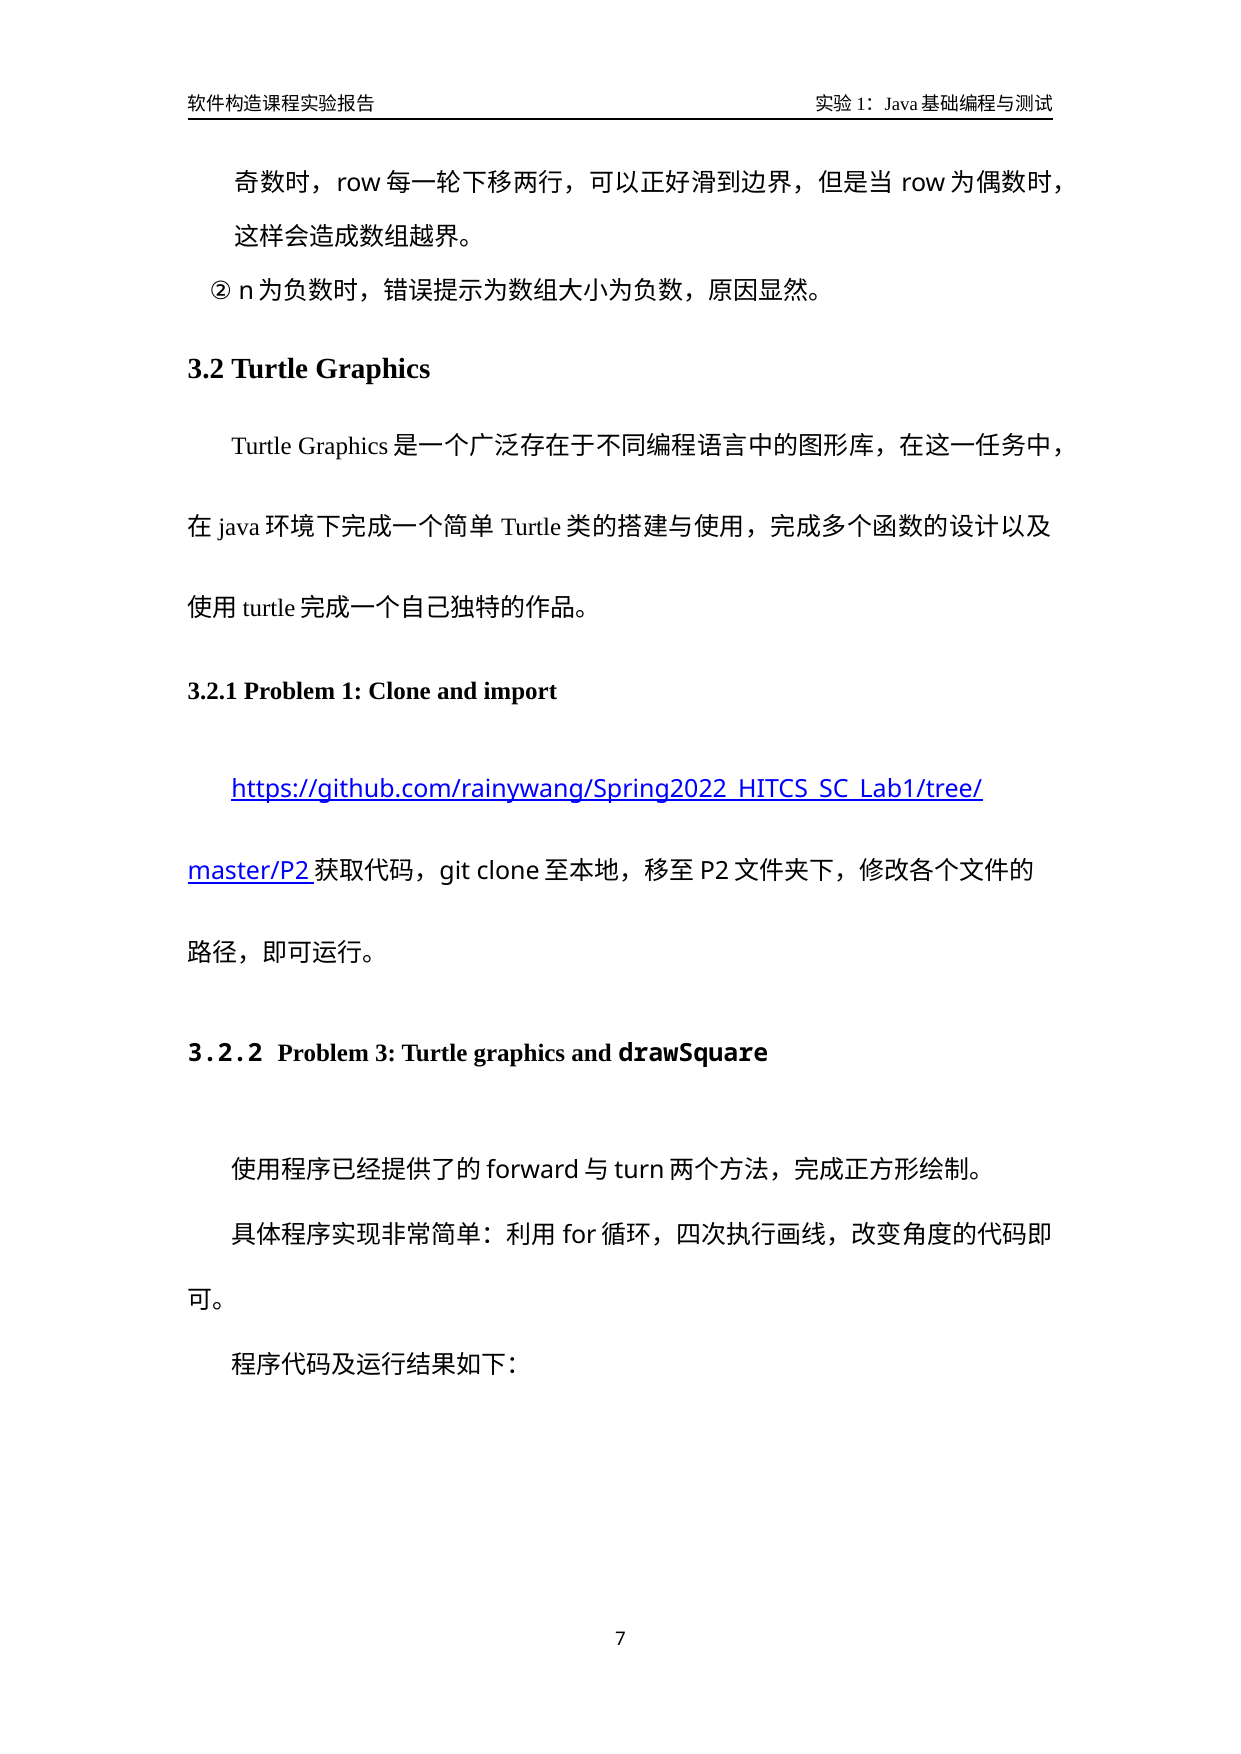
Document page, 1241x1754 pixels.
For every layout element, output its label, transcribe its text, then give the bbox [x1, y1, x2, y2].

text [209, 162, 1053, 253]
text 使用程序已经提供了的forward与turn两个方法，完成正方形绘制。 [187, 1136, 1053, 1201]
text Turtle Graphics是一个广泛存在于不同编程语言中的图形库，在这一任务中，在java环境下完成一个简单Turtle类的搭建与使用，完成多个函数的设计以及使用turtle完成一个自己独特的作品。 [187, 411, 1053, 638]
text https://github.com/rainywang/Spring2022_HITCS_SC_Lab1/tree/master/P2获取代码，git clone至本地，移至P2文件夹下，修改各个文件的路径，即可运行。 [187, 755, 1053, 983]
subtitle Problem 1: Clone and import [187, 674, 1053, 707]
subtitle Problem 3: Turtle graphics and drawSquare [187, 1019, 1053, 1084]
text ② n为负数时，错误提示为数组大小为负数，原因显然。 [209, 271, 1053, 307]
text 程序代码及运行结果如下： [187, 1331, 1053, 1396]
text 具体程序实现非常简单：利用for循环，四次执行画线，改变角度的代码即可。 [187, 1201, 1053, 1331]
subtitle Turtle Graphics [187, 336, 1053, 401]
